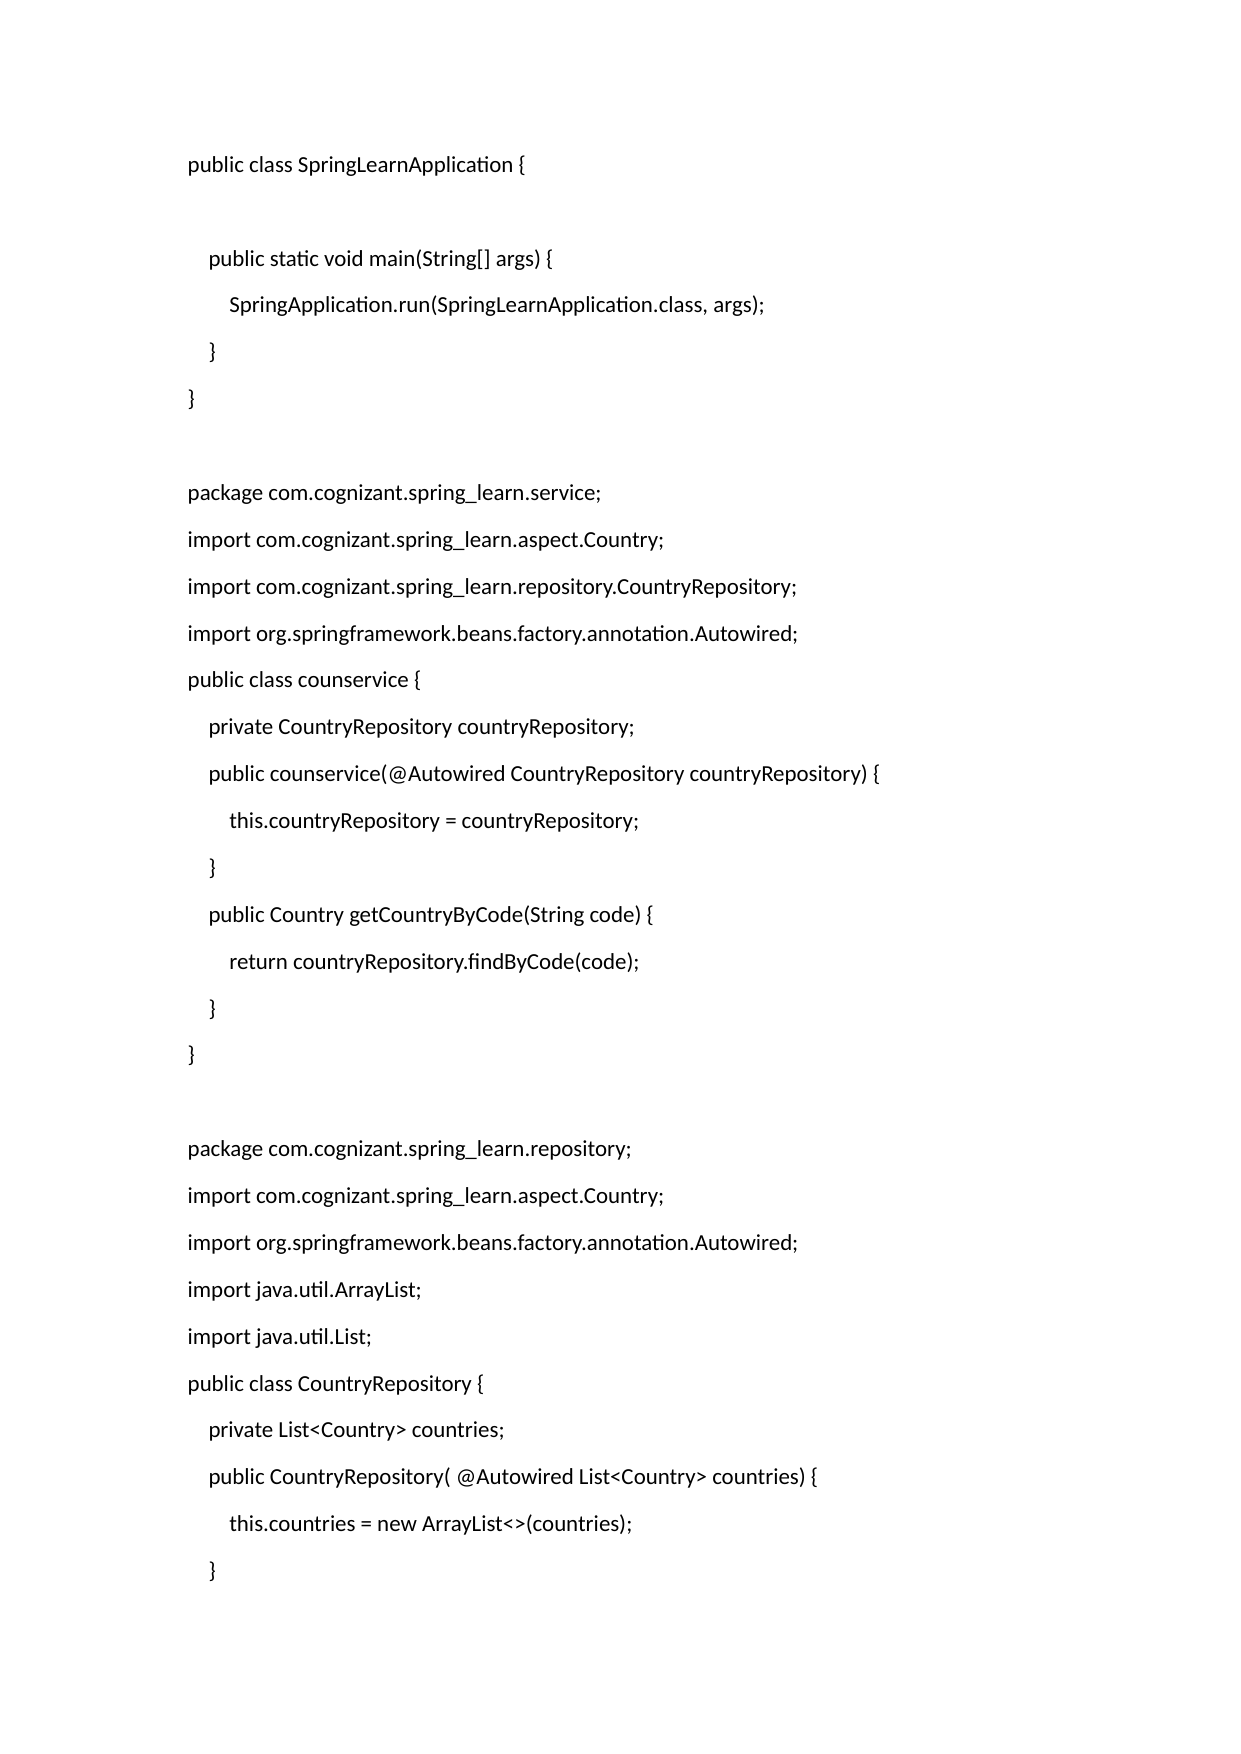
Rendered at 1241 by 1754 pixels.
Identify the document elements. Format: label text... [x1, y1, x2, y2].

text public CountryRepository( @Autowired List<Country> countries) { [187, 1462, 1090, 1491]
text this.countryRepository = countryRepository; [187, 806, 1090, 834]
text import com.cognizant.spring_learn.aspect.Country; [187, 525, 1090, 553]
text public class CountryRepository { [187, 1369, 1090, 1397]
text public class SpringLearnApplication { [187, 150, 1090, 178]
text private List<Country> countries; [187, 1416, 1090, 1444]
text SpringApplication.run(SpringLearnApplication.class, args); [187, 291, 1090, 319]
text } [187, 1556, 1090, 1584]
text } [187, 384, 1090, 412]
text } [187, 994, 1090, 1022]
text package com.cognizant.spring_learn.service; [187, 478, 1090, 506]
text public class counservice { [187, 666, 1090, 694]
text public Country getCountryByCode(String code) { [187, 900, 1090, 928]
text public counservice(@Autowired CountryRepository countryRepository) { [187, 759, 1090, 787]
text package com.cognizant.spring_learn.repository; [187, 1134, 1090, 1162]
text import java.util.List; [187, 1322, 1090, 1350]
text } [187, 337, 1090, 366]
text public static void main(String[] args) { [187, 244, 1090, 272]
text } [187, 853, 1090, 881]
text import org.springframework.beans.factory.annotation.Autowired; [187, 1228, 1090, 1256]
text this.countries = new ArrayList<>(countries); [187, 1509, 1090, 1537]
text import com.cognizant.spring_learn.aspect.Country; [187, 1181, 1090, 1209]
text import java.util.ArrayList; [187, 1275, 1090, 1303]
text import com.cognizant.spring_learn.repository.CountryRepository; [187, 572, 1090, 600]
text return countryRepository.findByCode(code); [187, 947, 1090, 975]
text private CountryRepository countryRepository; [187, 712, 1090, 741]
text import org.springframework.beans.factory.annotation.Autowired; [187, 619, 1090, 647]
text } [187, 1041, 1090, 1069]
